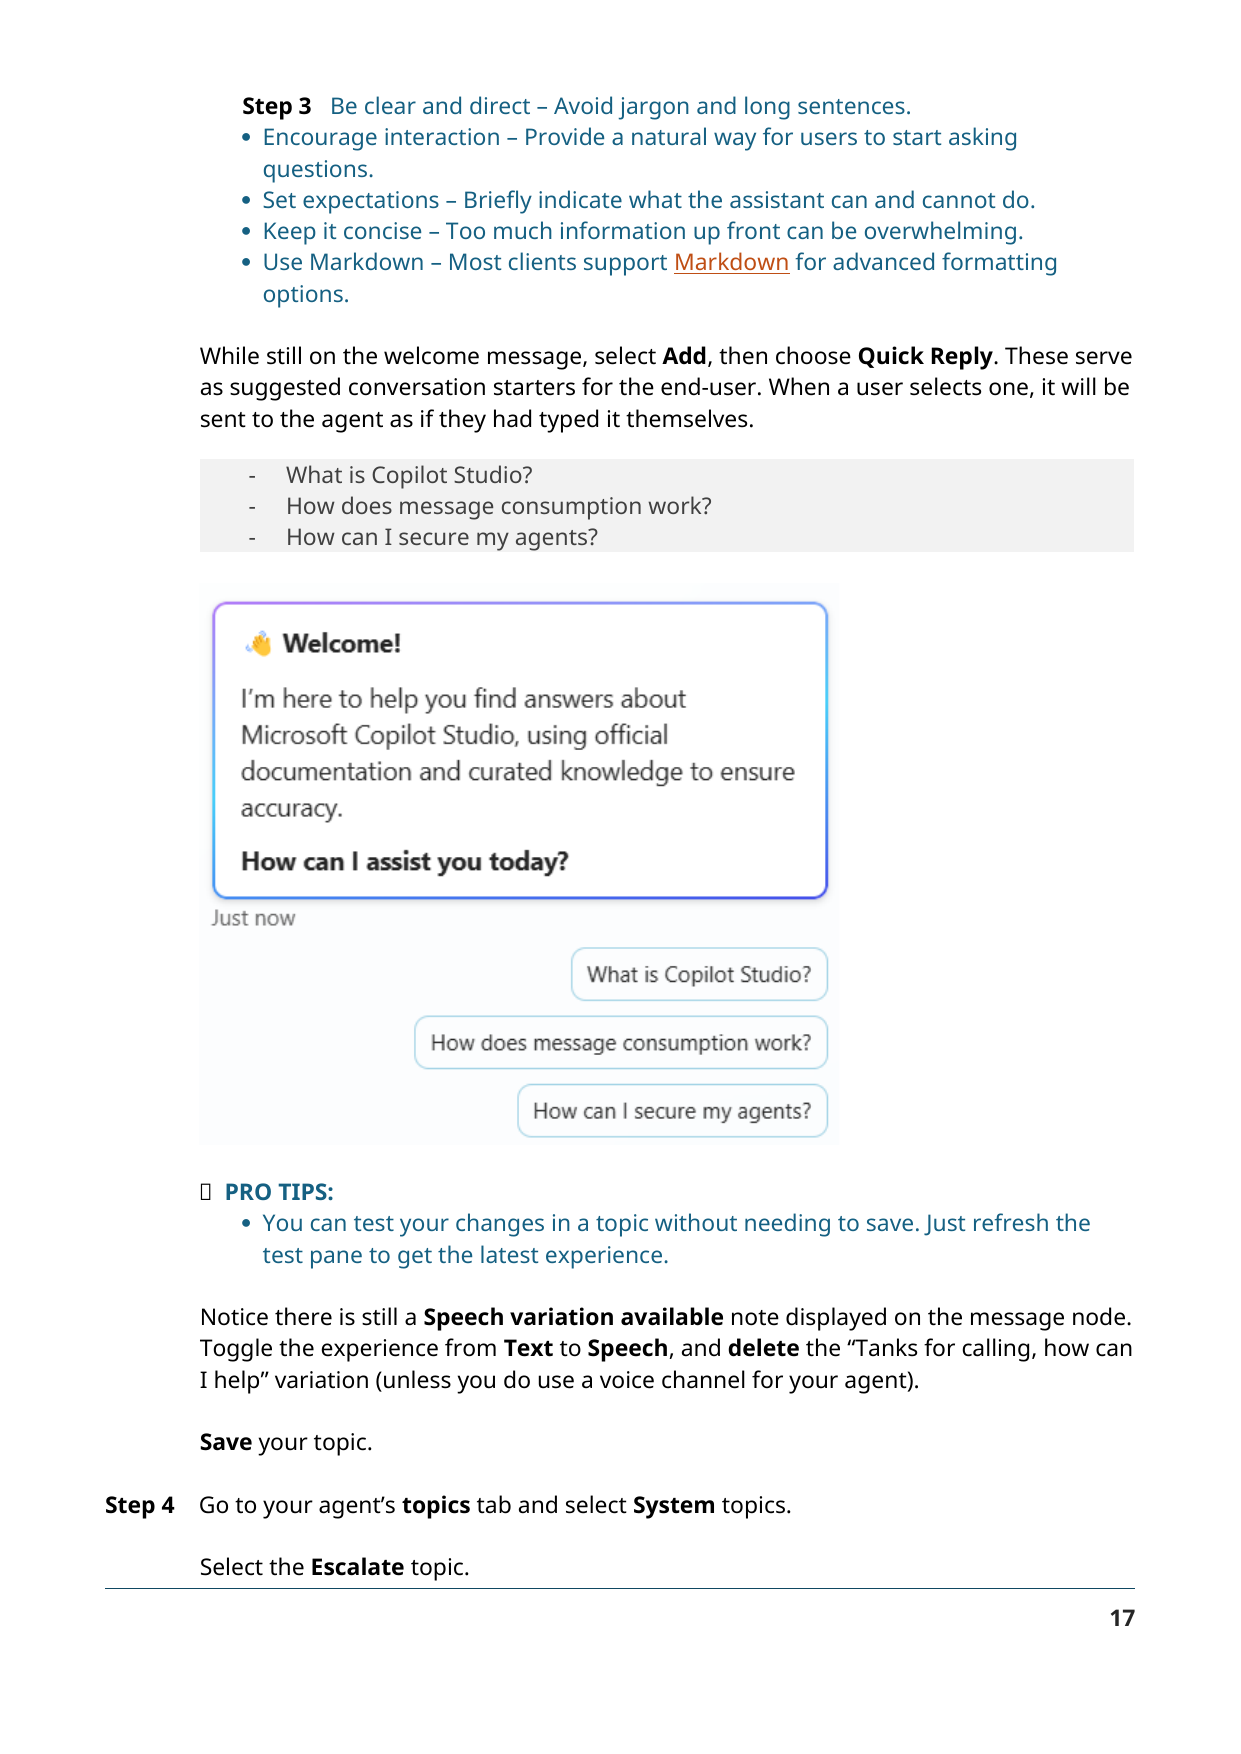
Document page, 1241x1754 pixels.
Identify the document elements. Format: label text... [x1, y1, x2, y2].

picture [198, 583, 840, 1145]
list Use Markdown – Most clients support Markdown for advanced formatting options. [242, 246, 1135, 309]
list Select the Escalate topic. [199, 1551, 1135, 1582]
list Encourage interaction – Provide a natural way for users to start asking questions. [242, 121, 1135, 184]
table_header What is Copilot Studio? How does message consumption work? How can I secure my agents? [200, 459, 1134, 552]
list Save your topic. [199, 1426, 1135, 1488]
list Keep it concise – Too much information up front can be overwhelming. [242, 215, 1135, 246]
text Be clear and direct – Avoid jargon and long sentences. [242, 90, 1135, 121]
list PRO TIPS: [199, 1176, 1135, 1207]
list You can test your changes in a topic without needing to save. Just refresh the test pane to get the latest experience. [242, 1207, 1135, 1270]
list Set expectations – Briefly indicate what the assistant can and cannot do. [242, 184, 1135, 215]
text Go to your agent’s topics tab and select System topics. [105, 1488, 1135, 1520]
list Notice there is still a Speech variation available note displayed on the message node. Toggle the experience from Text to Speech, and delete the “Tanks for calling, how can I help” variation (unless you do use a voice channel for your agent). [199, 1301, 1135, 1395]
list While still on the welcome message, select Add, then choose Quick Reply. These serve as suggested conversation starters for the end-user. When a user selects one, it will be sent to the agent as if they had typed it themselves. [199, 340, 1135, 434]
